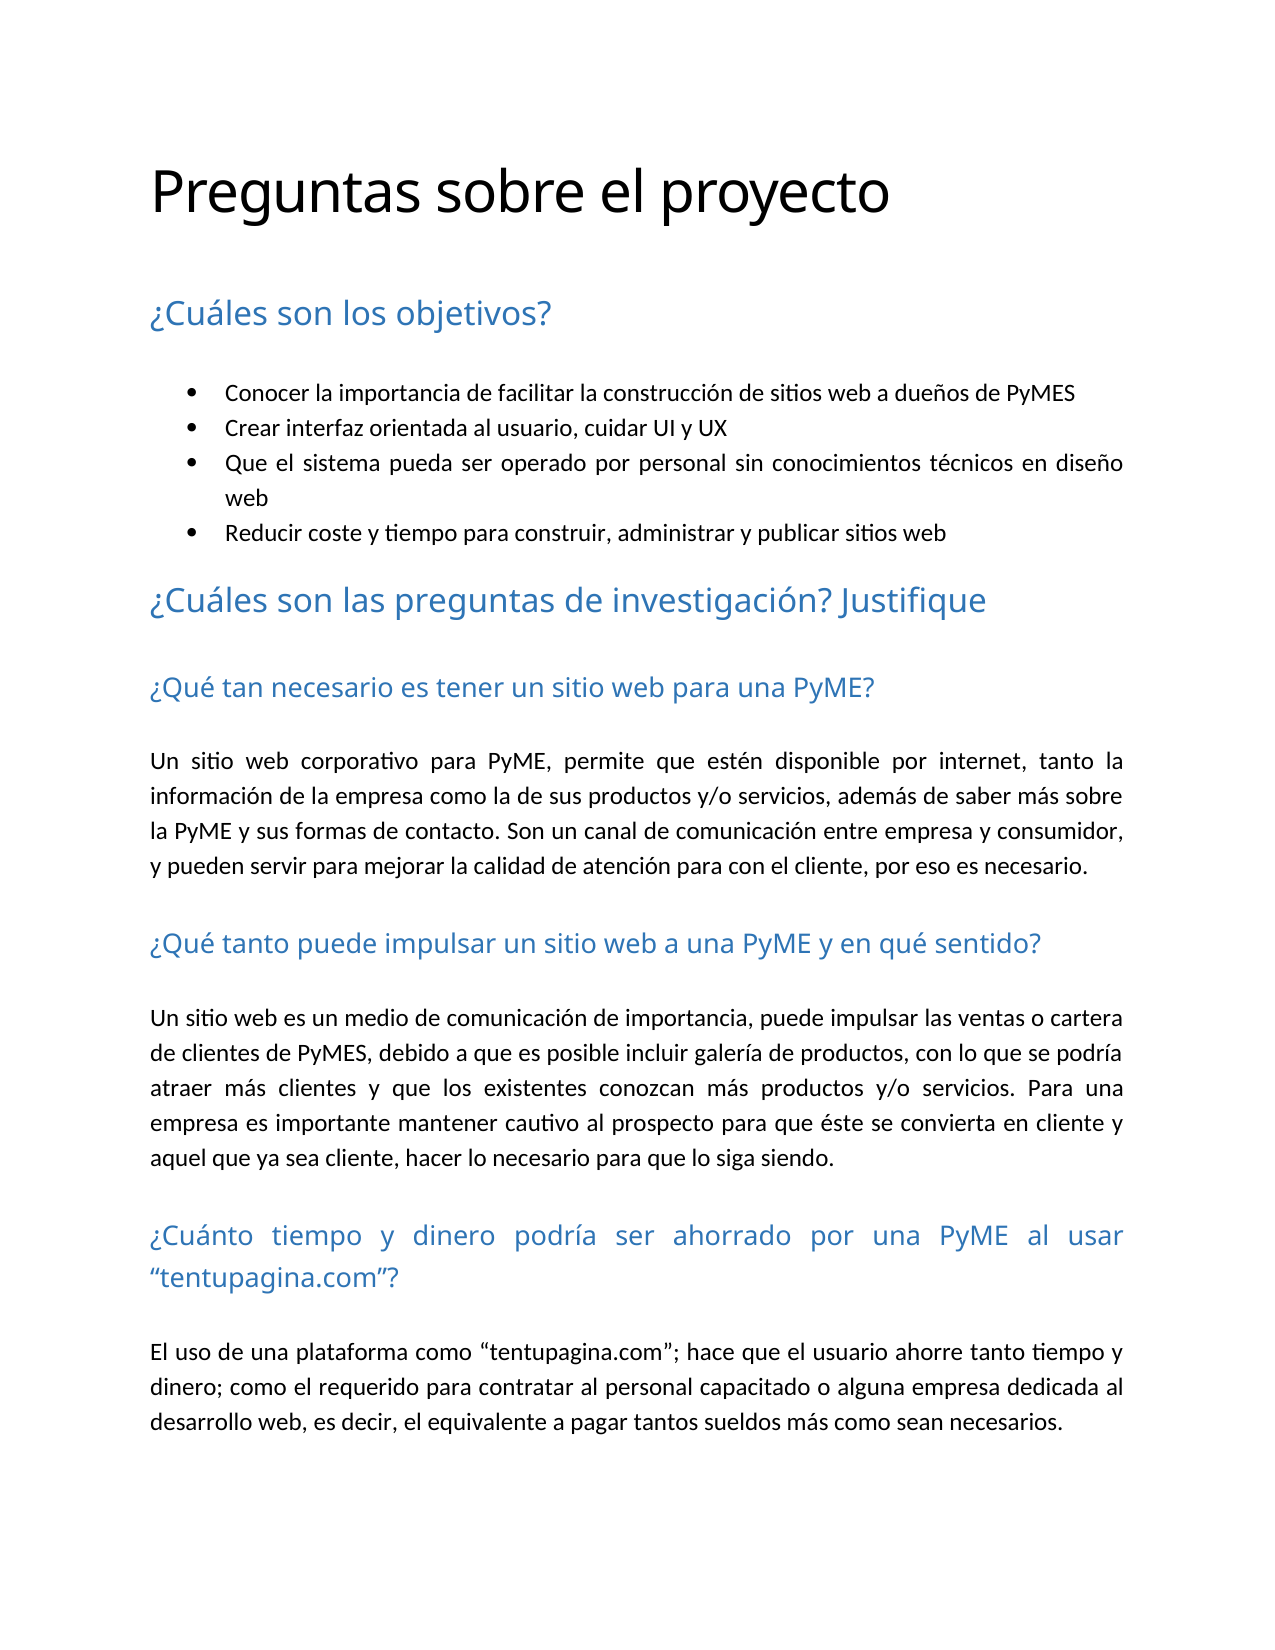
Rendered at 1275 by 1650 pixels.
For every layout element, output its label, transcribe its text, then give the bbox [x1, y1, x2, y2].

text Un sitio web es un medio de comunicación de importancia, puede impulsar las ventas o cartera de clientes de PyMES, debido a que es posible incluir galería de productos, con lo que se podría atraer más clientes y que los existentes conozcan más productos y/o servicios. Para una empresa es importante mantener cautivo al prospecto para que éste se convierta en cliente y aquel que ya sea cliente, hacer lo necesario para que lo siga siendo. [150, 1002, 1125, 1172]
list Conocer la importancia de facilitar la construcción de sitios web a dueños de PyMES [187, 377, 1125, 407]
list Reducir coste y tiempo para construir, administrar y publicar sitios web [187, 517, 1125, 547]
subtitle ¿Cuáles son los objetivos? [150, 289, 1125, 335]
text Un sitio web corporativo para PyME, permite que estén disponible por internet, tanto la información de la empresa como la de sus productos y/o servicios, además de saber más sobre la PyME y sus formas de contacto. Son un canal de comunicación entre empresa y consumidor, y pueden servir para mejorar la calidad de atención para con el cliente, por eso es necesario. [150, 745, 1125, 881]
subtitle ¿Qué tanto puede impulsar un sitio web a una PyME y en qué sentido? [150, 924, 1125, 961]
subtitle ¿Qué tan necesario es tener un sitio web para una PyME? [150, 668, 1125, 705]
subtitle ¿Cuáles son las preguntas de investigación? Justifique [150, 577, 1125, 622]
text El uso de una plataforma como “tentupagina.com”; hace que el usuario ahorre tanto tiempo y dinero; como el requerido para contratar al personal capacitado o alguna empresa dedicada al desarrollo web, es decir, el equivalente a pagar tantos sueldos más como sean necesarios. [150, 1336, 1125, 1436]
list Crear interfaz orientada al usuario, cuidar UI y UX [187, 412, 1125, 442]
subtitle ¿Cuánto tiempo y dinero podría ser ahorrado por una PyME al usar “tentupagina.com”? [150, 1216, 1125, 1295]
title Preguntas sobre el proyecto [150, 150, 1125, 229]
list Que el sistema pueda ser operado por personal sin conocimientos técnicos en diseño web [187, 447, 1125, 512]
